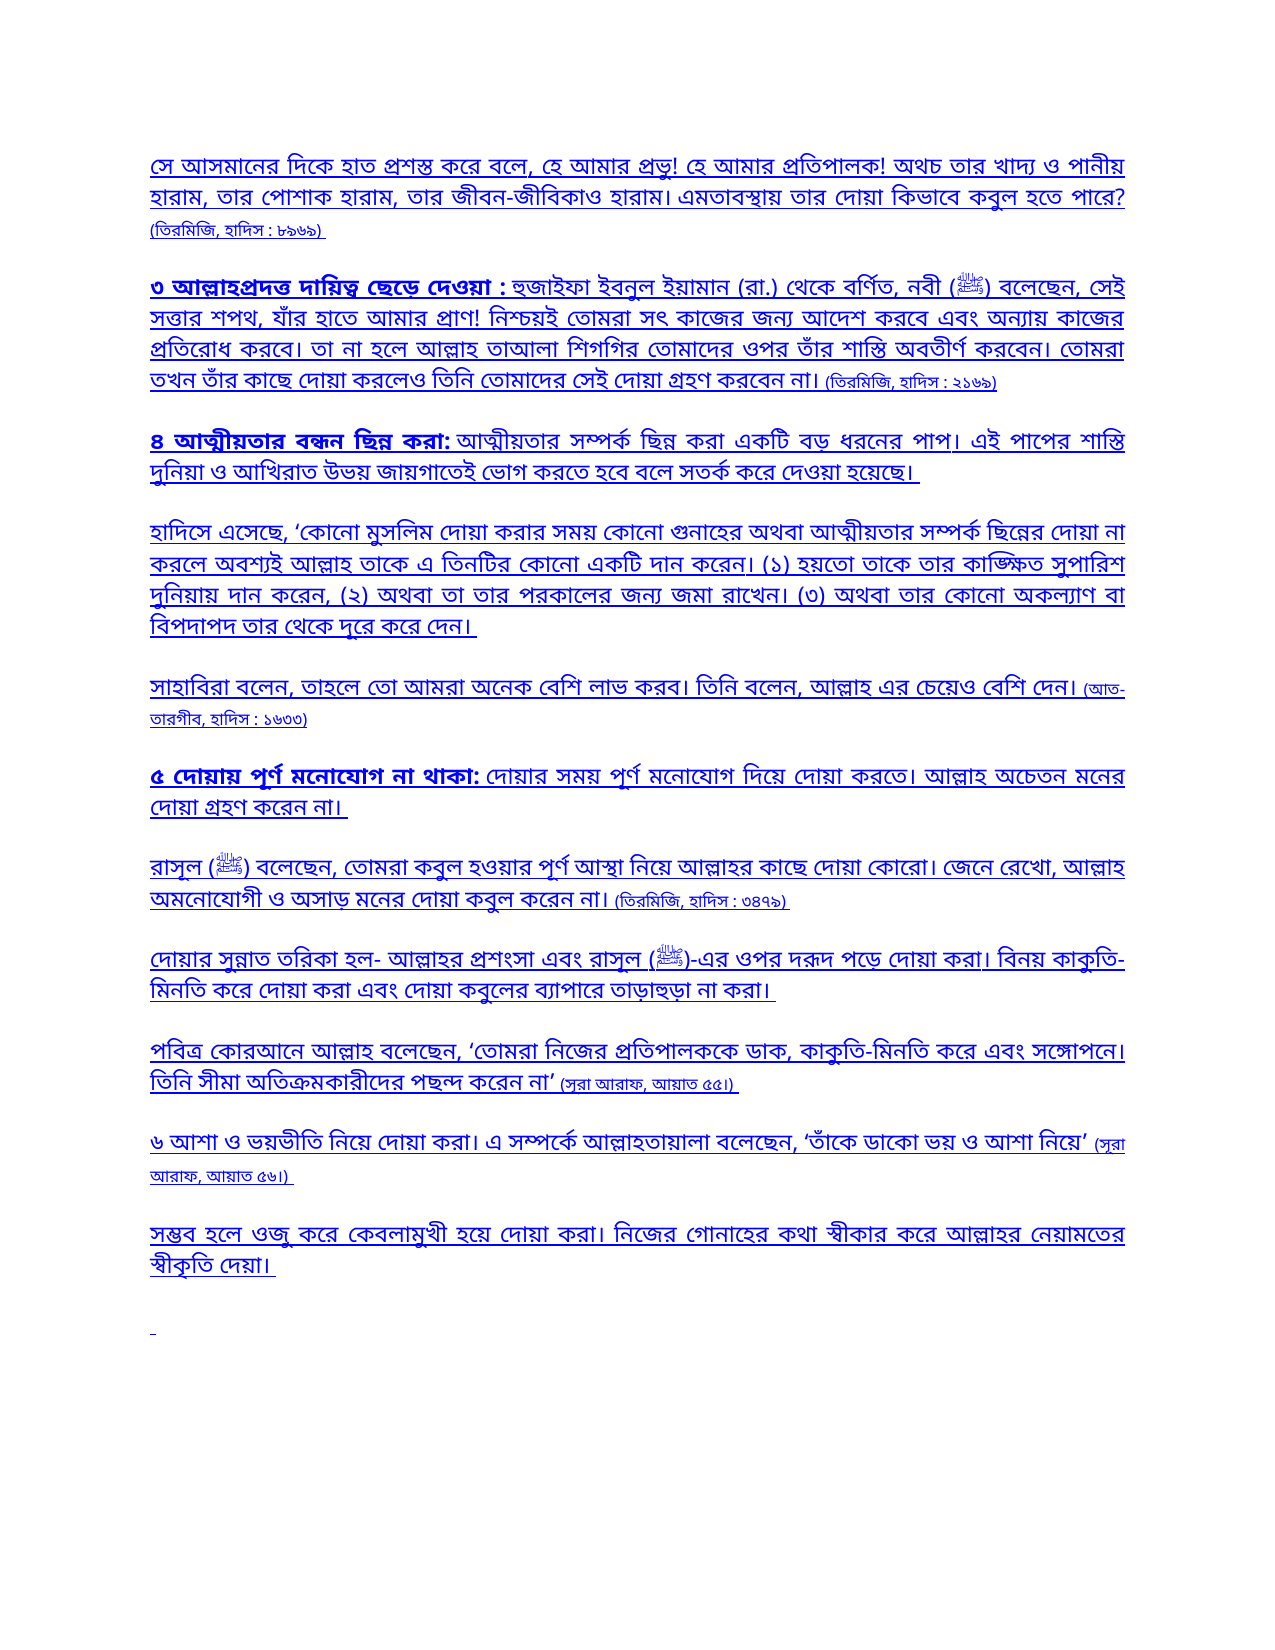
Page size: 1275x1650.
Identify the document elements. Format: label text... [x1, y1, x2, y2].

text পবিত্র কোরআনে আল্লাহ বলেছেন, ‘তোমরা নিজের প্রতিপালককে ডাক, কাকুতি-মিনতি করে এবং সঙ্গোপনে। তিনি সীমা অতিক্রমকারীদের পছন্দ করেন না’ (সূরা আরাফ, আয়াত ৫৫।) [150, 1034, 1125, 1061]
text রাসূল (ﷺ) বলেছেন, তোমরা কবুল হওয়ার পূর্ণ আস্থা নিয়ে আল্লাহর কাছে দোয়া কোরো। জেনে রেখো, আল্লাহ অমনোযোগী ও অসাড় মনের দোয়া কবুল করেন না। (তিরমিজি, হাদিস : ৩৪৭৯) [150, 879, 1125, 914]
text দোয়ার সুন্নাত তরিকা হল- আল্লাহর প্রশংসা এবং রাসূল (ﷺ)-এর ওপর দরূদ পড়ে দোয়া করা। বিনয় কাকুতি-মিনতি করে দোয়া করা এবং দোয়া কবুলের ব্যাপারে তাড়াহুড়া না করা। [150, 970, 1125, 1005]
text সম্ভব হলে ওজু করে কেবলামুখী হয়ে দোয়া করা। নিজের গোনাহের কথা স্বীকার করে আল্লাহর নেয়ামতের স্বীকৃতি দেয়া। [150, 1246, 1125, 1280]
text ৫ দোয়ায় পূর্ণ মনোযোগ না থাকা: দোয়ার সময় পূর্ণ মনোযোগ দিয়ে দোয়া করতে। আল্লাহ অচেতন মনের দোয়া গ্রহণ করেন না। [150, 759, 1125, 786]
text ৪ আত্মীয়তার বন্ধন ছিন্ন করা: আত্মীয়তার সম্পর্ক ছিন্ন করা একটি বড় ধরনের পাপ। এই পাপের শাস্তি দুনিয়া ও আখিরাত উভয় জায়গাতেই ভোগ করতে হবে বলে সতর্ক করে দেওয়া হয়েছে। [150, 452, 1125, 487]
text সাহাবিরা বলেন, তাহলে তো আমরা অনেক বেশি লাভ করব। তিনি বলেন, আল্লাহ এর চেয়েও বেশি দেন। (আত-তারগীব, হাদিস : ১৬৩৩) [150, 670, 1125, 697]
text পবিত্র কোরআনে আল্লাহ বলেছেন, ‘তোমরা নিজের প্রতিপালককে ডাক, কাকুতি-মিনতি করে এবং সঙ্গোপনে। তিনি সীমা অতিক্রমকারীদের পছন্দ করেন না’ (সূরা আরাফ, আয়াত ৫৫।) [150, 1063, 1125, 1097]
text ৬ আশা ও ভয়ভীতি নিয়ে দোয়া করা। এ সম্পর্কে আল্লাহতায়ালা বলেছেন, ‘তাঁকে ডাকো ভয় ও আশা নিয়ে’ (সূরা আরাফ, আয়াত ৫৬।) [150, 1126, 1125, 1153]
text রাসূল (ﷺ) বলেছেন, তোমরা কবুল হওয়ার পূর্ণ আস্থা নিয়ে আল্লাহর কাছে দোয়া কোরো। জেনে রেখো, আল্লাহ অমনোযোগী ও অসাড় মনের দোয়া কবুল করেন না। (তিরমিজি, হাদিস : ৩৪৭৯) [150, 851, 1125, 878]
text দোয়ার সুন্নাত তরিকা হল- আল্লাহর প্রশংসা এবং রাসূল (ﷺ)-এর ওপর দরূদ পড়ে দোয়া করা। বিনয় কাকুতি-মিনতি করে দোয়া করা এবং দোয়া কবুলের ব্যাপারে তাড়াহুড়া না করা। [150, 943, 1125, 969]
text ৪ আত্মীয়তার বন্ধন ছিন্ন করা: আত্মীয়তার সম্পর্ক ছিন্ন করা একটি বড় ধরনের পাপ। এই পাপের শাস্তি দুনিয়া ও আখিরাত উভয় জায়গাতেই ভোগ করতে হবে বলে সতর্ক করে দেওয়া হয়েছে। [150, 424, 1125, 451]
text সম্ভব হলে ওজু করে কেবলামুখী হয়ে দোয়া করা। নিজের গোনাহের কথা স্বীকার করে আল্লাহর নেয়ামতের স্বীকৃতি দেয়া। [150, 1218, 1125, 1244]
text ৫ দোয়ায় পূর্ণ মনোযোগ না থাকা: দোয়ার সময় পূর্ণ মনোযোগ দিয়ে দোয়া করতে। আল্লাহ অচেতন মনের দোয়া গ্রহণ করেন না। [150, 788, 1125, 822]
text ৬ আশা ও ভয়ভীতি নিয়ে দোয়া করা। এ সম্পর্কে আল্লাহতায়ালা বলেছেন, ‘তাঁকে ডাকো ভয় ও আশা নিয়ে’ (সূরা আরাফ, আয়াত ৫৬।) [150, 1154, 1125, 1189]
text হাদিসে এসেছে, ‘কোনো মুসলিম দোয়া করার সময় কোনো গুনাহের অথবা আত্মীয়তার সম্পর্ক ছিন্নের দোয়া না করলে অবশ্যই আল্লাহ তাকে এ তিনটির কোনো একটি দান করেন। (১) হয়তো তাকে তার কাঙ্ক্ষিত সুপারিশ দুনিয়ায় দান করেন, (২) অথবা তা তার পরকালের জন্য জমা রাখেন। (৩) অথবা তার কোনো অকল্যাণ বা বিপদাপদ তার থেকে দূরে করে দেন। [150, 544, 1125, 574]
text হাদিসে এসেছে, ‘কোনো মুসলিম দোয়া করার সময় কোনো গুনাহের অথবা আত্মীয়তার সম্পর্ক ছিন্নের দোয়া না করলে অবশ্যই আল্লাহ তাকে এ তিনটির কোনো একটি দান করেন। (১) হয়তো তাকে তার কাঙ্ক্ষিত সুপারিশ দুনিয়ায় দান করেন, (২) অথবা তা তার পরকালের জন্য জমা রাখেন। (৩) অথবা তার কোনো অকল্যাণ বা বিপদাপদ তার থেকে দূরে করে দেন। [150, 607, 1125, 641]
text হাদিসে এসেছে, ‘কোনো মুসলিম দোয়া করার সময় কোনো গুনাহের অথবা আত্মীয়তার সম্পর্ক ছিন্নের দোয়া না করলে অবশ্যই আল্লাহ তাকে এ তিনটির কোনো একটি দান করেন। (১) হয়তো তাকে তার কাঙ্ক্ষিত সুপারিশ দুনিয়ায় দান করেন, (২) অথবা তা তার পরকালের জন্য জমা রাখেন। (৩) অথবা তার কোনো অকল্যাণ বা বিপদাপদ তার থেকে দূরে করে দেন। [150, 516, 1125, 543]
text সাহাবিরা বলেন, তাহলে তো আমরা অনেক বেশি লাভ করব। তিনি বলেন, আল্লাহ এর চেয়েও বেশি দেন। (আত-তারগীব, হাদিস : ১৬৩৩) [150, 699, 1125, 730]
text হাদিসে এসেছে, ‘কোনো মুসলিম দোয়া করার সময় কোনো গুনাহের অথবা আত্মীয়তার সম্পর্ক ছিন্নের দোয়া না করলে অবশ্যই আল্লাহ তাকে এ তিনটির কোনো একটি দান করেন। (১) হয়তো তাকে তার কাঙ্ক্ষিত সুপারিশ দুনিয়ায় দান করেন, (২) অথবা তা তার পরকালের জন্য জমা রাখেন। (৩) অথবা তার কোনো অকল্যাণ বা বিপদাপদ তার থেকে দূরে করে দেন। [150, 575, 1125, 605]
